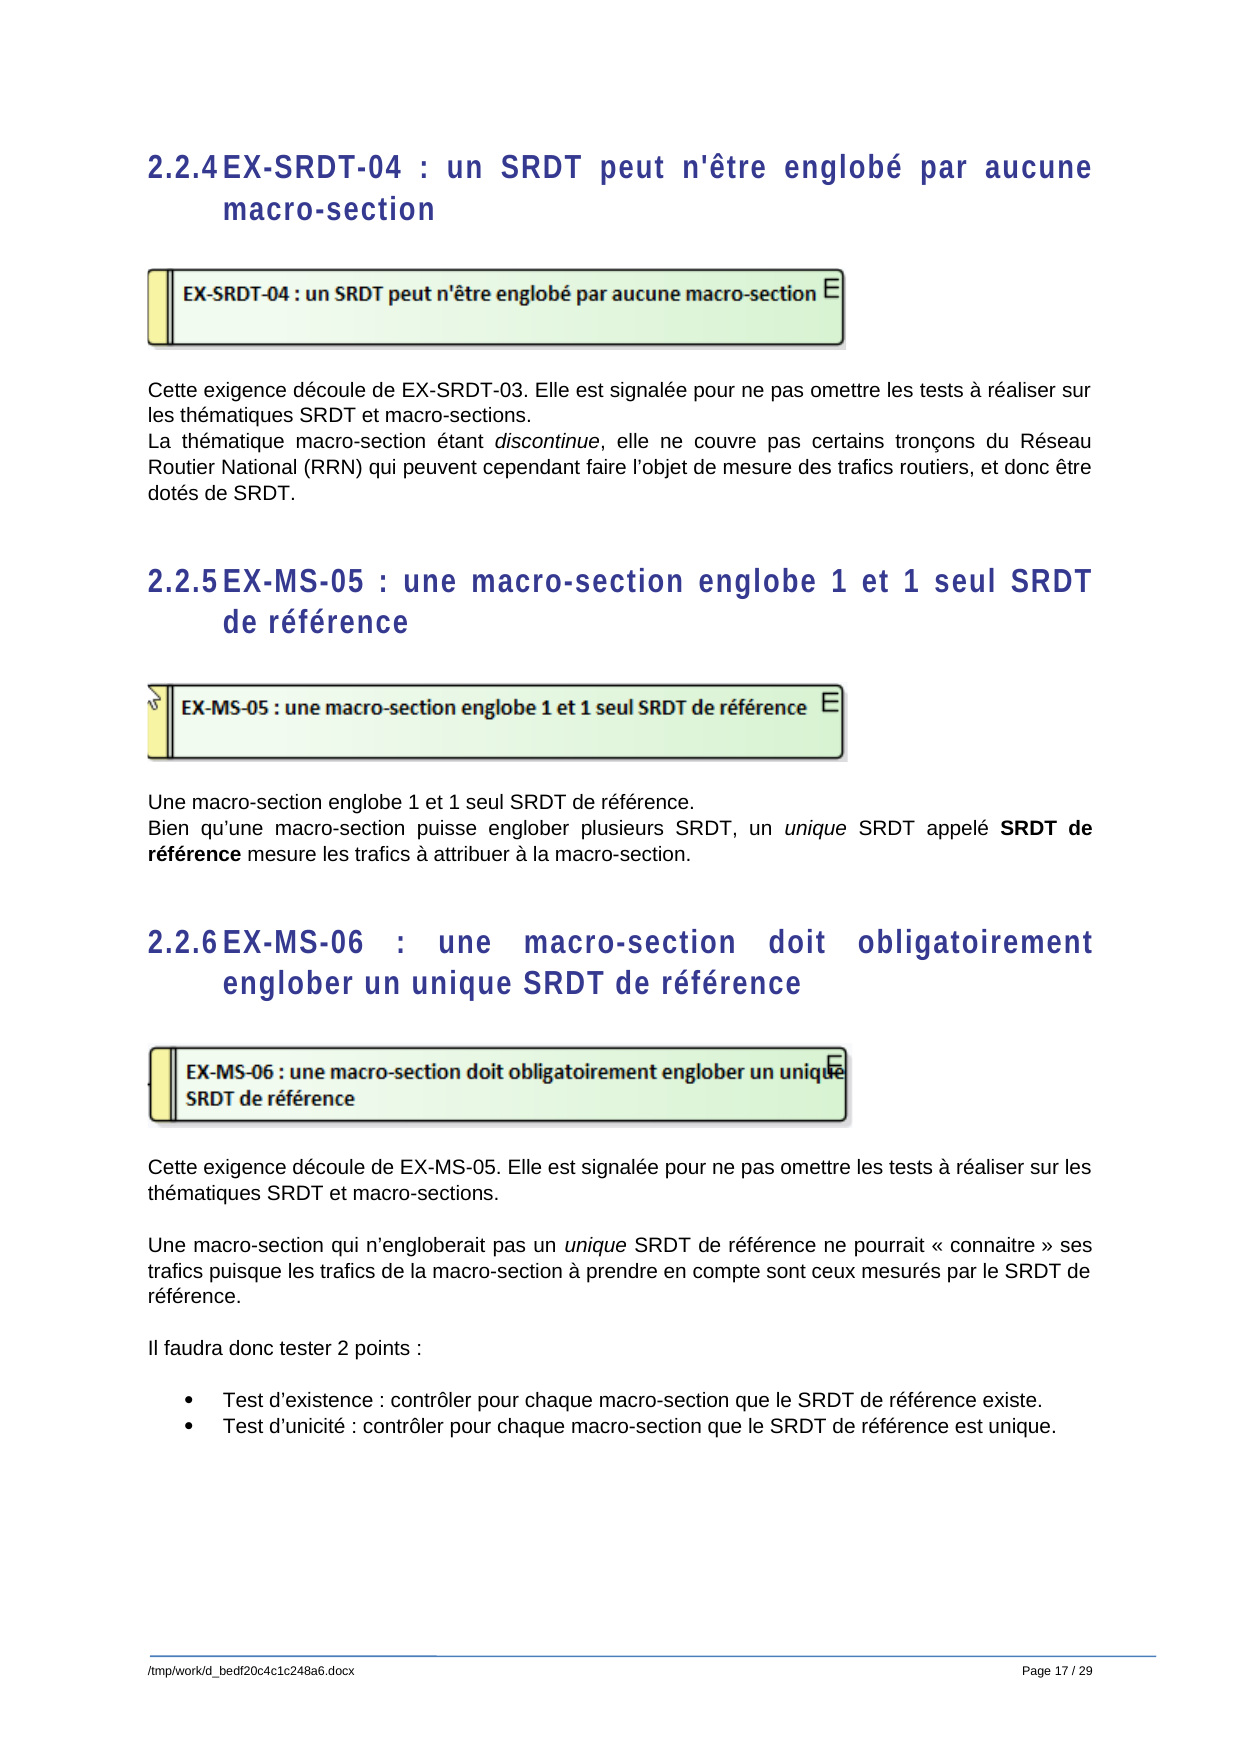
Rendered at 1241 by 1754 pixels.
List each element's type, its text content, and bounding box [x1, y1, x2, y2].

subtitle EX-MS-06 : une macro-section doit obligatoirement englober un unique SRDT de référence [148, 922, 1093, 1002]
text Une macro-section englobe 1 et 1 seul SRDT de référence. [148, 790, 1093, 814]
subtitle EX-MS-05 : une macro-section englobe 1 et 1 seul SRDT de référence [148, 562, 1093, 641]
list Test d’unicité : contrôler pour chaque macro-section que le SRDT de référence est unique. [185, 1414, 1093, 1438]
picture [147, 268, 847, 350]
text Il faudra donc tester 2 points : [148, 1336, 1093, 1360]
text Cette exigence découle de EX-SRDT-03. Elle est signalée pour ne pas omettre les tests à réaliser sur les thématiques SRDT et macro-sections. [148, 377, 1093, 427]
picture [147, 1043, 853, 1128]
text Bien qu’une macro-section puisse englober plusieurs SRDT, un unique SRDT appelé SRDT de référence mesure les trafics à attribuer à la macro-section. [148, 816, 1093, 865]
text La thématique macro-section étant discontinue, elle ne couvre pas certains tronçons du Réseau Routier National (RRN) qui peuvent cependant faire l’objet de mesure des trafics routiers, et donc être dotés de SRDT. [148, 429, 1093, 505]
picture [147, 682, 848, 762]
list Test d’existence : contrôler pour chaque macro-section que le SRDT de référence existe. [185, 1388, 1093, 1412]
subtitle EX-SRDT-04 : un SRDT peut n'être englobé par aucune macro-section [148, 148, 1093, 227]
text Cette exigence découle de EX-MS-05. Elle est signalée pour ne pas omettre les tests à réaliser sur les thématiques SRDT et macro-sections. [148, 1155, 1093, 1205]
text Une macro-section qui n’engloberait pas un unique SRDT de référence ne pourrait « connaitre » ses trafics puisque les trafics de la macro-section à prendre en compte sont ceux mesurés par le SRDT de référence. [148, 1233, 1093, 1308]
